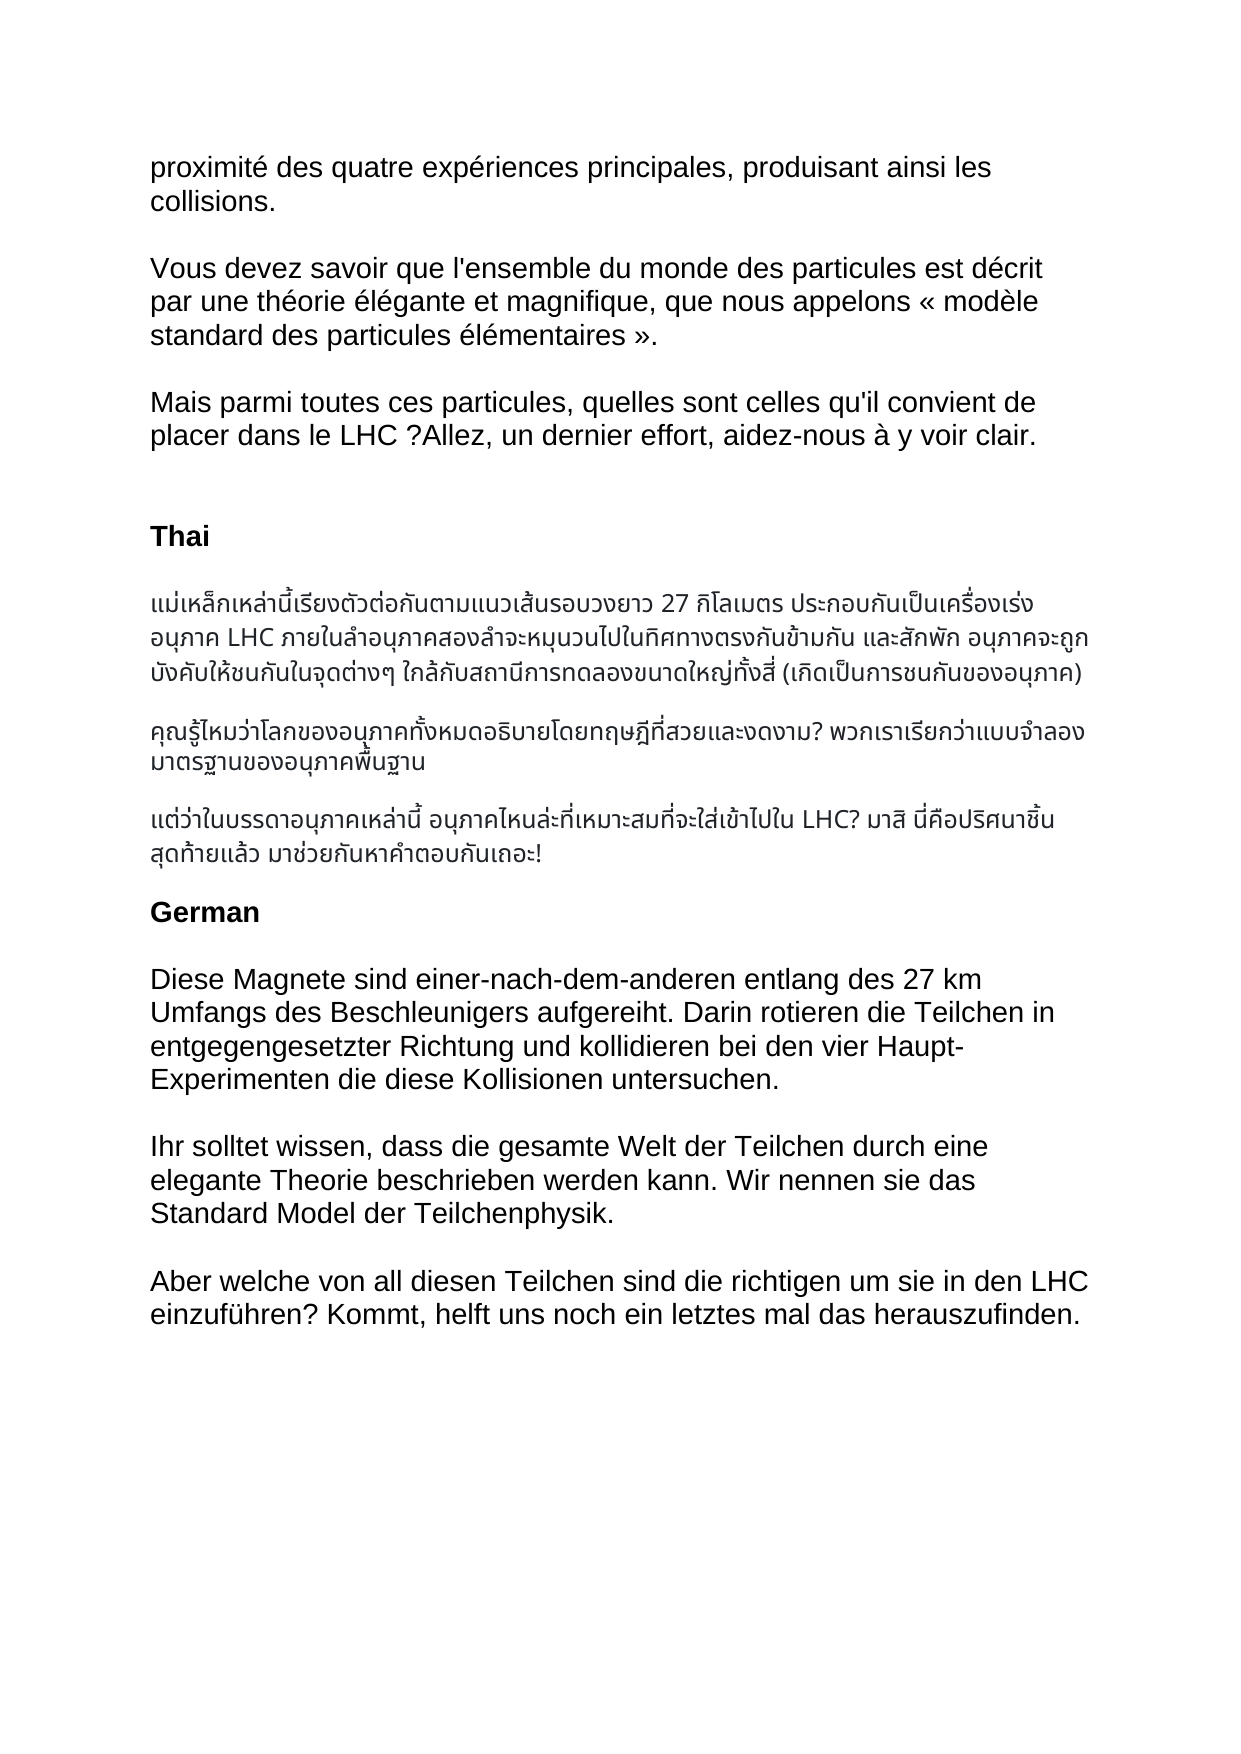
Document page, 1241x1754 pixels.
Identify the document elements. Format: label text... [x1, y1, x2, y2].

text Aber welche von all diesen Teilchen sind die richtigen um sie in den LHC einzuführen? Kommt, helft uns noch ein letztes mal das herauszufinden. [150, 1263, 1090, 1331]
text Ihr solltet wissen, dass die gesamte Welt der Teilchen durch eine elegante Theorie beschrieben werden kann. Wir nennen sie das Standard Model der Teilchenphysik. [150, 1129, 1090, 1230]
text Diese Magnete sind einer-nach-dem-anderen entlang des 27 km Umfangs des Beschleunigers aufgereiht. Darin rotieren die Teilchen in entgegengesetzter Richtung und kollidieren bei den vier Haupt-Experimenten die diese Kollisionen untersuchen. [150, 962, 1090, 1096]
text German [150, 894, 1090, 928]
text Vous devez savoir que l'ensemble du monde des particules est décrit par une théorie élégante et magnifique, que nous appelons « modèle standard des particules élémentaires ». [150, 251, 1090, 351]
text Mais parmi toutes ces particules, quelles sont celles qu'il convient de placer dans le LHC ?Allez, un dernier effort, aidez-nous à y voir clair. [150, 385, 1090, 452]
text แต่ว่าในบรรดาอนุภาคเหล่านี้ อนุภาคไหนล่ะที่เหมาะสมที่จะใส่เข้าไปใน LHC? มาสิ นี่คือปริศนาชิ้นสุดท้ายแล้ว มาช่วยกันหาคำตอบกันเถอะ! [150, 801, 1090, 869]
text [150, 150, 1090, 217]
text คุณรู้ไหมว่าโลกของอนุภาคทั้งหมดอธิบายโดยทฤษฎีที่สวยและงดงาม? พวกเราเรียกว่าแบบจำลองมาตรฐานของอนุภาคพื้นฐาน [150, 713, 1090, 776]
text แม่เหล็กเหล่านี้เรียงตัวต่อกันตามแนวเส้นรอบวงยาว 27 กิโลเมตร ประกอบกันเป็นเครื่องเร่งอนุภาค LHC ภายในลำอนุภาคสองลำจะหมุนวนไปในทิศทางตรงกันข้ามกัน และสักพัก อนุภาคจะถูกบังคับให้ชนกันในจุดต่างๆ ใกล้กับสถานีการทดลองขนาดใหญ่ทั้งสี่ (เกิดเป็นการชนกันของอนุภาค) [150, 586, 1090, 688]
text Thai [150, 519, 1090, 552]
